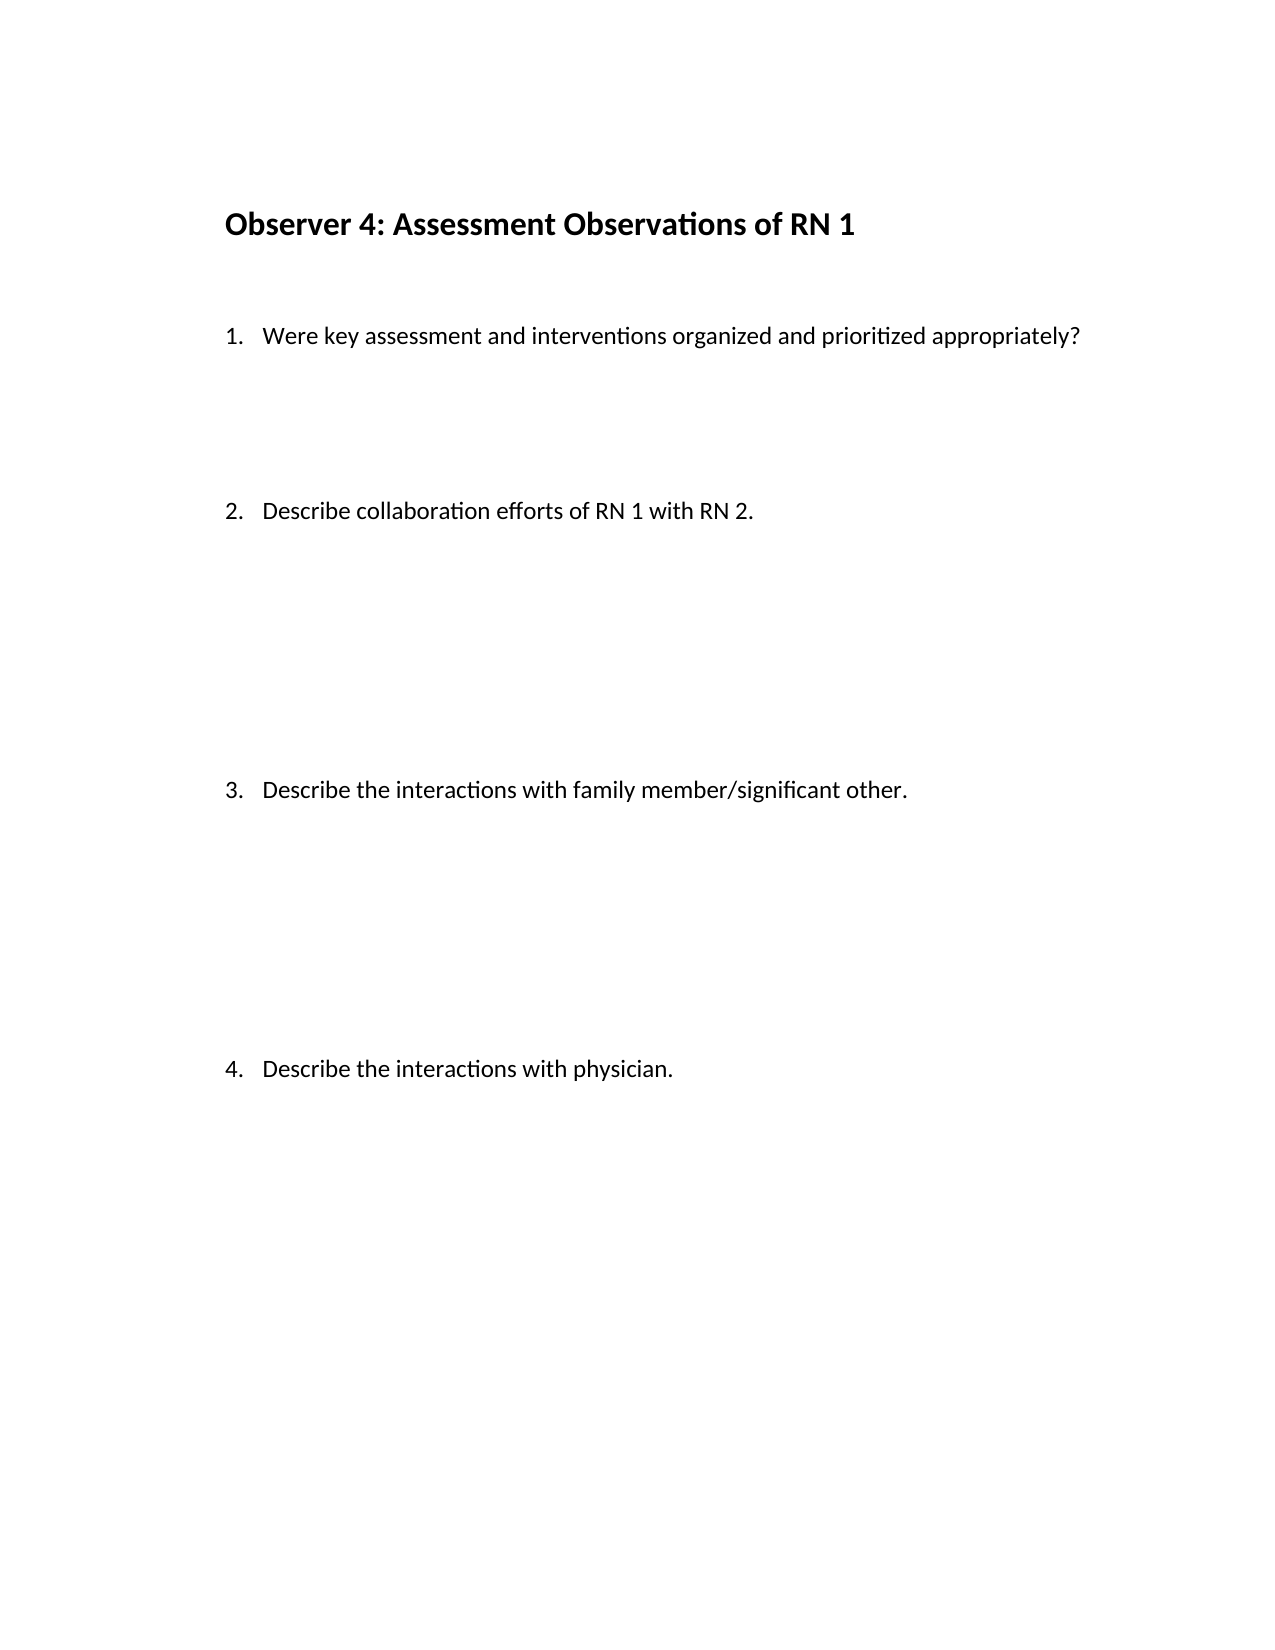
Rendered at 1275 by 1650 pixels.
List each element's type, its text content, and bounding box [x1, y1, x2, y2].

list Describe the interactions with physician. [225, 1053, 1125, 1084]
list Were key assessment and interventions organized and prioritized appropriately? [225, 320, 1125, 350]
list Describe the interactions with family member/significant other. [225, 774, 1125, 804]
list Observer 4: Assessment Observations of RN 1 [225, 203, 1125, 244]
list Describe collaboration efforts of RN 1 with RN 2. [225, 495, 1125, 525]
